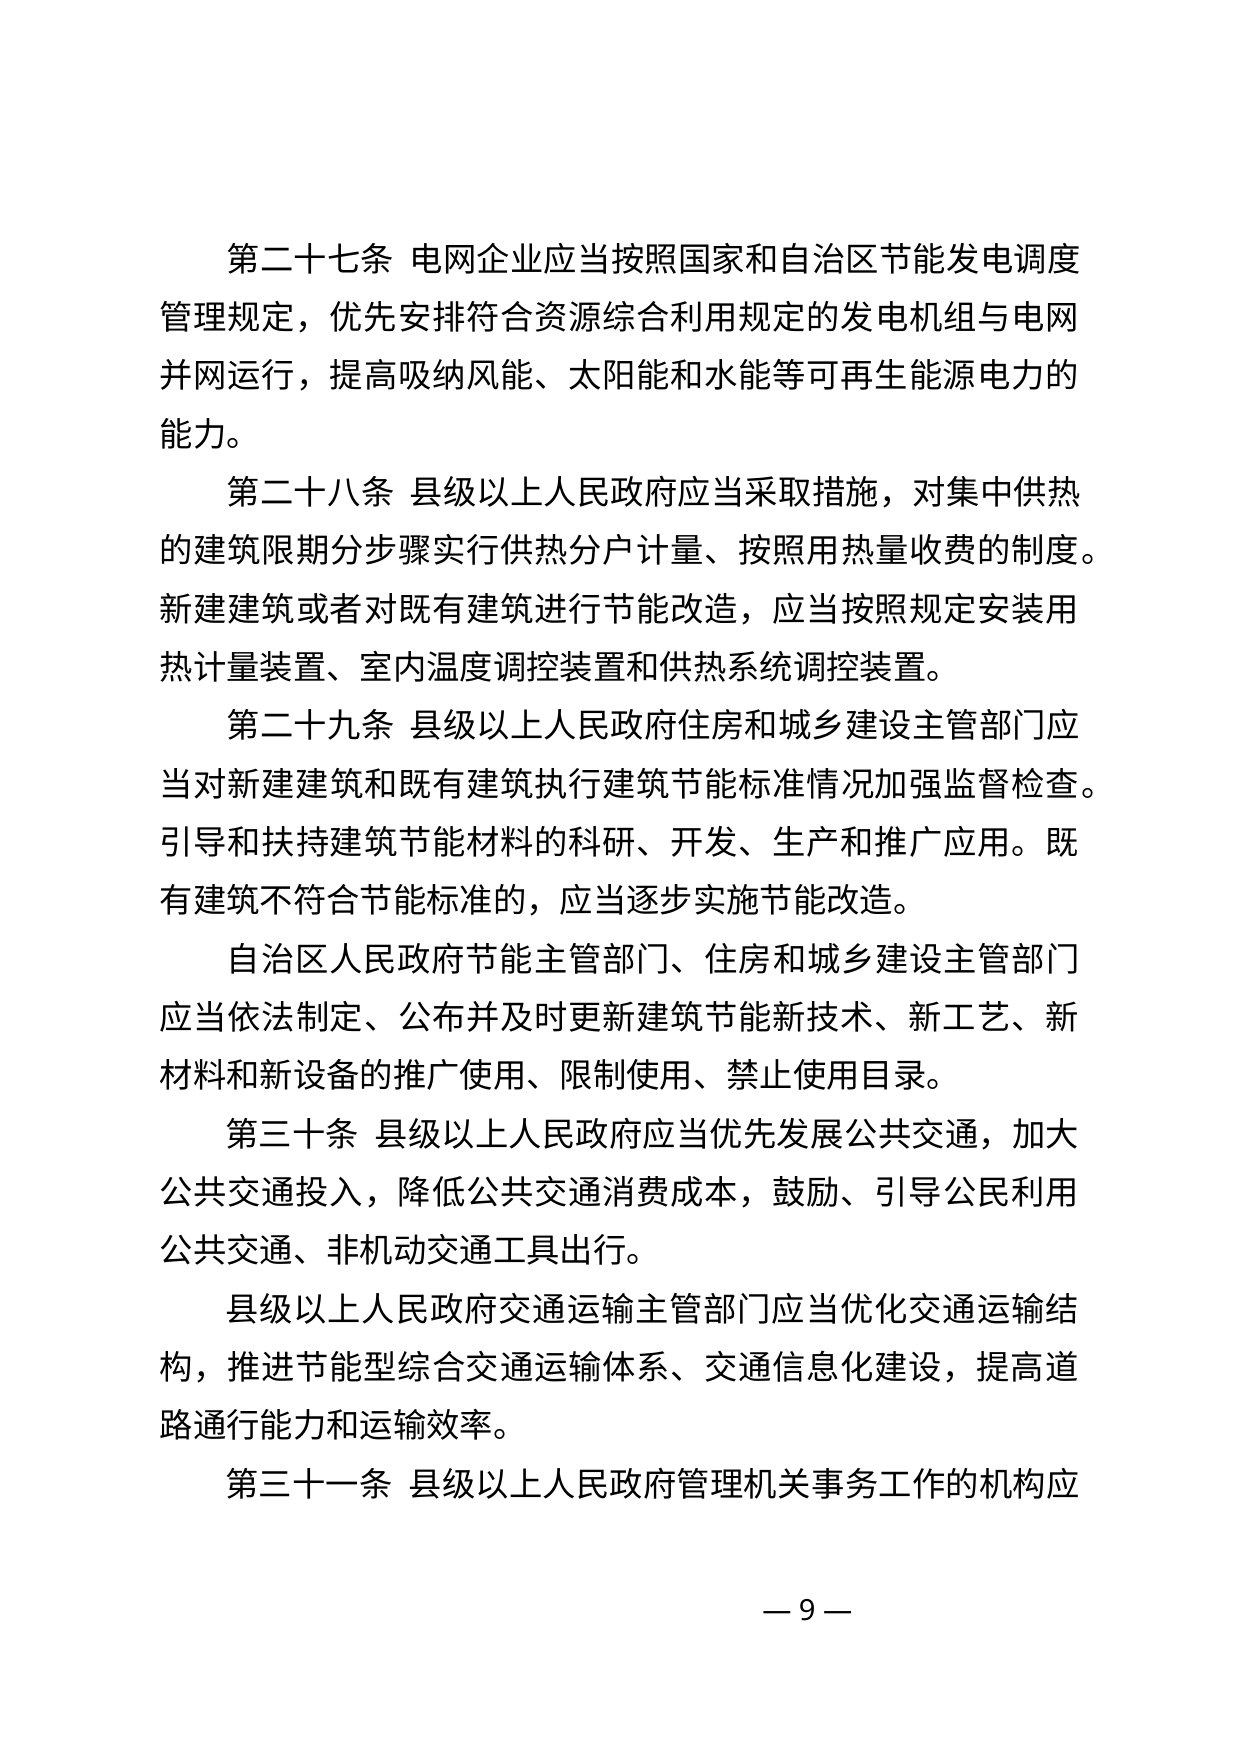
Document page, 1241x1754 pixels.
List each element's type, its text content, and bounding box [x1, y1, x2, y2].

text 第二十九条 县级以上人民政府住房和城乡建设主管部门应当对新建建筑和既有建筑执行建筑节能标准情况加强监督检查。引导和扶持建筑节能材料的科研、开发、生产和推广应用。既有建筑不符合节能标准的，应当逐步实施节能改造。 [159, 691, 1081, 924]
text 县级以上人民政府交通运输主管部门应当优化交通运输结构，推进节能型综合交通运输体系、交通信息化建设，提高道路通行能力和运输效率。 [159, 1274, 1081, 1449]
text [159, 1449, 1081, 1508]
text 第三十条 县级以上人民政府应当优先发展公共交通，加大公共交通投入，降低公共交通消费成本，鼓励、引导公民利用公共交通、非机动交通工具出行。 [159, 1099, 1081, 1274]
text 自治区人民政府节能主管部门、住房和城乡建设主管部门应当依法制定、公布并及时更新建筑节能新技术、新工艺、新材料和新设备的推广使用、限制使用、禁止使用目录。 [159, 924, 1081, 1099]
text 第二十七条 电网企业应当按照国家和自治区节能发电调度管理规定，优先安排符合资源综合利用规定的发电机组与电网并网运行，提高吸纳风能、太阳能和水能等可再生能源电力的能力。 [159, 224, 1081, 458]
text 第二十八条 县级以上人民政府应当采取措施，对集中供热的建筑限期分步骤实行供热分户计量、按照用热量收费的制度。新建建筑或者对既有建筑进行节能改造，应当按照规定安装用热计量装置、室内温度调控装置和供热系统调控装置。 [159, 458, 1081, 691]
